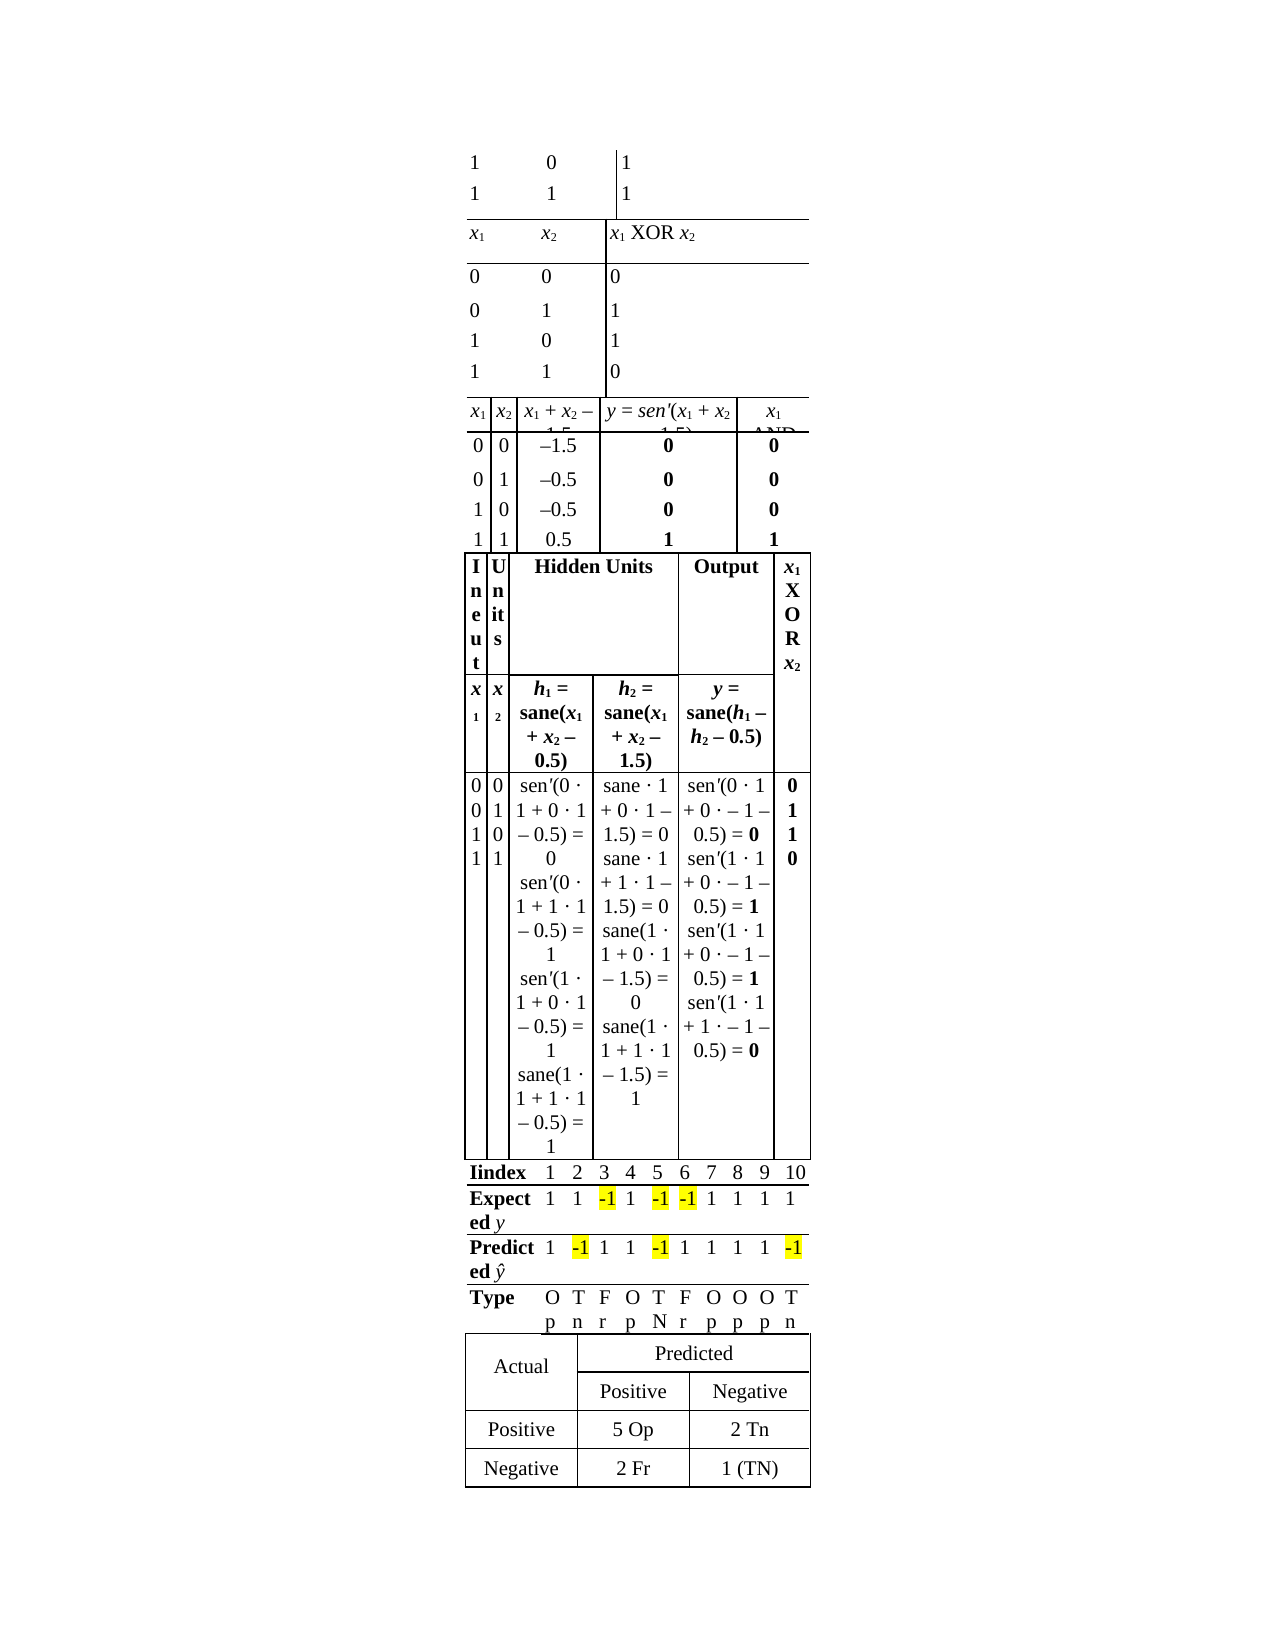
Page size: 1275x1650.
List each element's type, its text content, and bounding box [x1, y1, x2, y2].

table_cell 2 Fr [578, 1449, 689, 1486]
table_cell Type [465, 1284, 541, 1333]
table_header x1 XOR x2 [775, 554, 810, 772]
table_cell 2 Tn [690, 1410, 810, 1448]
table_cell x1 [466, 675, 486, 772]
table_cell Positive [466, 1411, 577, 1448]
table_cell 1 [617, 181, 810, 218]
table_cell 0 [738, 431, 810, 467]
table_cell -1 [648, 1235, 675, 1283]
table_cell –1.5 [518, 433, 599, 467]
table_cell 0 [465, 298, 537, 328]
table_cell 0 [492, 433, 516, 467]
table_cell 1 [542, 181, 616, 218]
table_header Predicted [578, 1333, 810, 1371]
table_cell 1 [537, 298, 605, 328]
table_header Hidden Units [510, 554, 678, 674]
table_cell 0 [537, 264, 605, 298]
table_cell 1 [607, 298, 810, 328]
table_cell sen'(0 · 1 + 0 · – 1 – 0.5) = 0 sen'(1 · 1 + 0 · – 1 – 0.5) = 1 sen'(1 · 1 + 0 · – 1 – 0.5) = 1 sen'(1 · 1 + 1 · – 1 – 0.5) = 0 [679, 773, 773, 1158]
table_cell 1 [568, 1186, 595, 1234]
table_header x1 [465, 397, 490, 431]
table_cell 0 [542, 150, 616, 181]
table_cell 0 [738, 467, 810, 497]
table_header Output [679, 554, 773, 674]
table_cell 0 [465, 263, 537, 298]
table_cell 1 [738, 527, 810, 552]
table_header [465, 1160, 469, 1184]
table_cell 0 [465, 467, 490, 497]
table_cell -1 [781, 1234, 810, 1283]
table_header Units [488, 554, 508, 674]
table_cell 1 [465, 150, 542, 181]
table_cell 1 [601, 527, 736, 552]
table_cell 1 [702, 1235, 728, 1283]
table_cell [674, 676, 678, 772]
table_cell Positive [578, 1373, 689, 1410]
table_cell 1 [492, 467, 516, 497]
table_cell 5 Op [578, 1411, 689, 1448]
table_cell -1 [568, 1235, 595, 1283]
table_cell 1 [607, 328, 810, 358]
table_cell Negative [690, 1371, 810, 1410]
table_cell 1 [541, 1235, 568, 1283]
table_cell 1 [465, 359, 537, 397]
table_cell 1 [595, 1235, 621, 1283]
table_header x1 XOR x2 [607, 219, 810, 262]
table_cell 1 [728, 1235, 755, 1283]
table_cell sane · 1 + 0 · 1 – 1.5) = 0 sane · 1 + 1 · 1 – 1.5) = 0 sane(1 · 1 + 0 · 1 – 1.5) = 0 sane(1 · 1 + 1 · 1 – 1.5) = 1 [594, 773, 678, 1158]
table_cell -1 [595, 1186, 621, 1234]
table_cell 0 [607, 263, 810, 298]
table_cell 1 [702, 1186, 728, 1234]
table_cell 1 [465, 328, 537, 358]
table_cell 0 1 0 1 [488, 773, 508, 1158]
table_cell 0 [465, 431, 490, 467]
table_cell 1 [465, 181, 542, 218]
table_cell 0 1 1 0 [775, 773, 810, 1158]
table_header x2 [492, 398, 516, 431]
table_cell 0 [601, 433, 736, 467]
table_cell 1 [465, 527, 490, 552]
table_cell 0 [601, 467, 736, 497]
table_cell 1 [621, 1186, 648, 1234]
table_cell 1 [621, 1235, 648, 1283]
table_cell 1 (TN) [690, 1448, 810, 1486]
table_cell Negative [466, 1449, 577, 1486]
table_cell 0 [738, 497, 810, 527]
table_cell 1 [537, 359, 605, 397]
table_cell 1 [728, 1186, 755, 1234]
table_header Actual [466, 1334, 577, 1410]
table_cell 1 [465, 497, 490, 527]
table_cell 1 [755, 1186, 781, 1234]
table_cell 0 [537, 328, 605, 358]
table_cell 1 [492, 527, 516, 552]
table_header x1 [465, 219, 537, 262]
table_cell 1 [675, 1235, 702, 1283]
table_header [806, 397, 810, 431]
table_cell –0.5 [518, 497, 599, 527]
table_header x2 [537, 220, 605, 262]
table_cell x2 [488, 675, 508, 772]
table_cell 0 [607, 359, 810, 397]
table_cell 0 [601, 497, 736, 527]
table_cell y = sane(h1 – h2 – 0.5) [679, 675, 773, 772]
table_cell 0 [492, 497, 516, 527]
table_cell -1 [648, 1186, 675, 1234]
table_cell 1 [541, 1186, 568, 1234]
table_cell 1 [617, 150, 810, 181]
table_cell 0.5 [518, 527, 599, 552]
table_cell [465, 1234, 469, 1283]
table_cell 1 [781, 1184, 810, 1234]
table_cell 0 0 1 1 [466, 773, 486, 1158]
table_cell –0.5 [518, 467, 599, 497]
table_cell 1 [755, 1235, 781, 1283]
table_cell -1 [675, 1186, 702, 1234]
